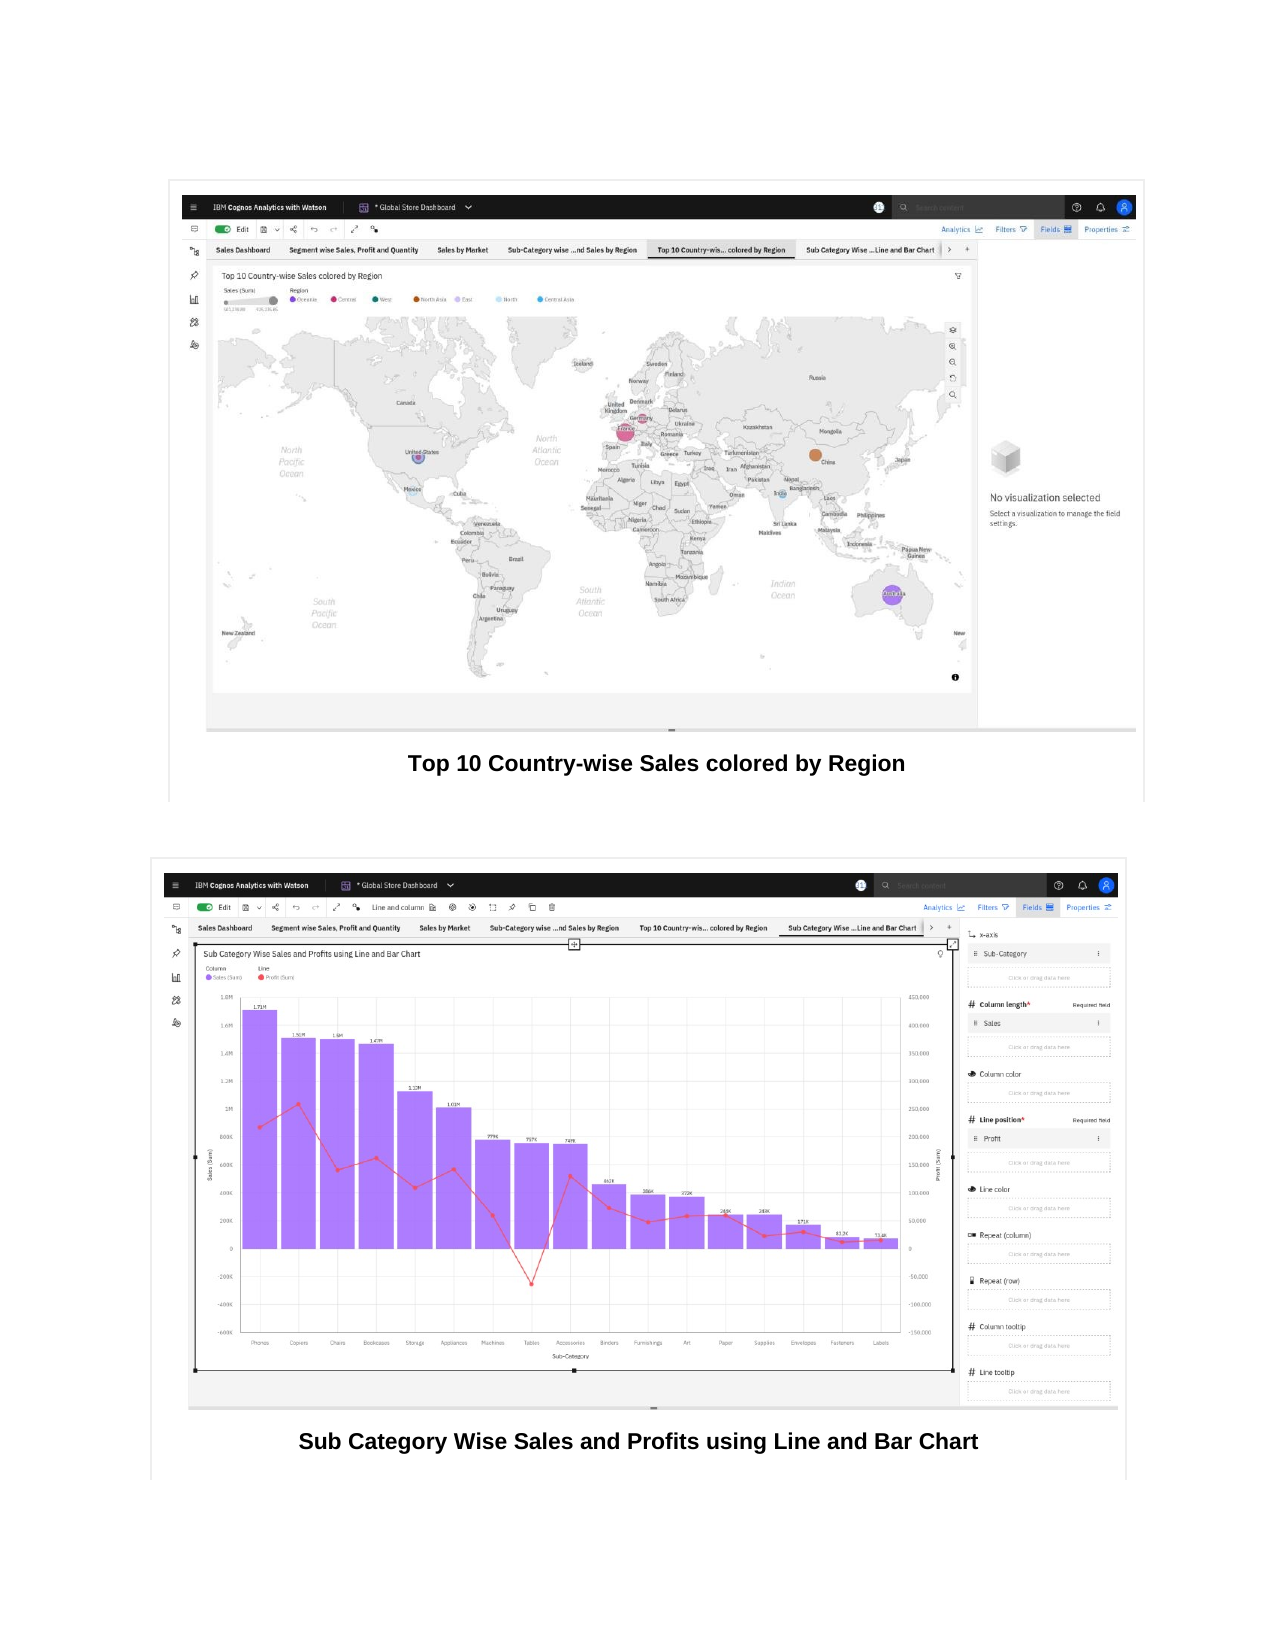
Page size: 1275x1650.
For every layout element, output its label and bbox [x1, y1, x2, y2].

picture [182, 195, 1136, 732]
picture [164, 873, 1118, 1410]
